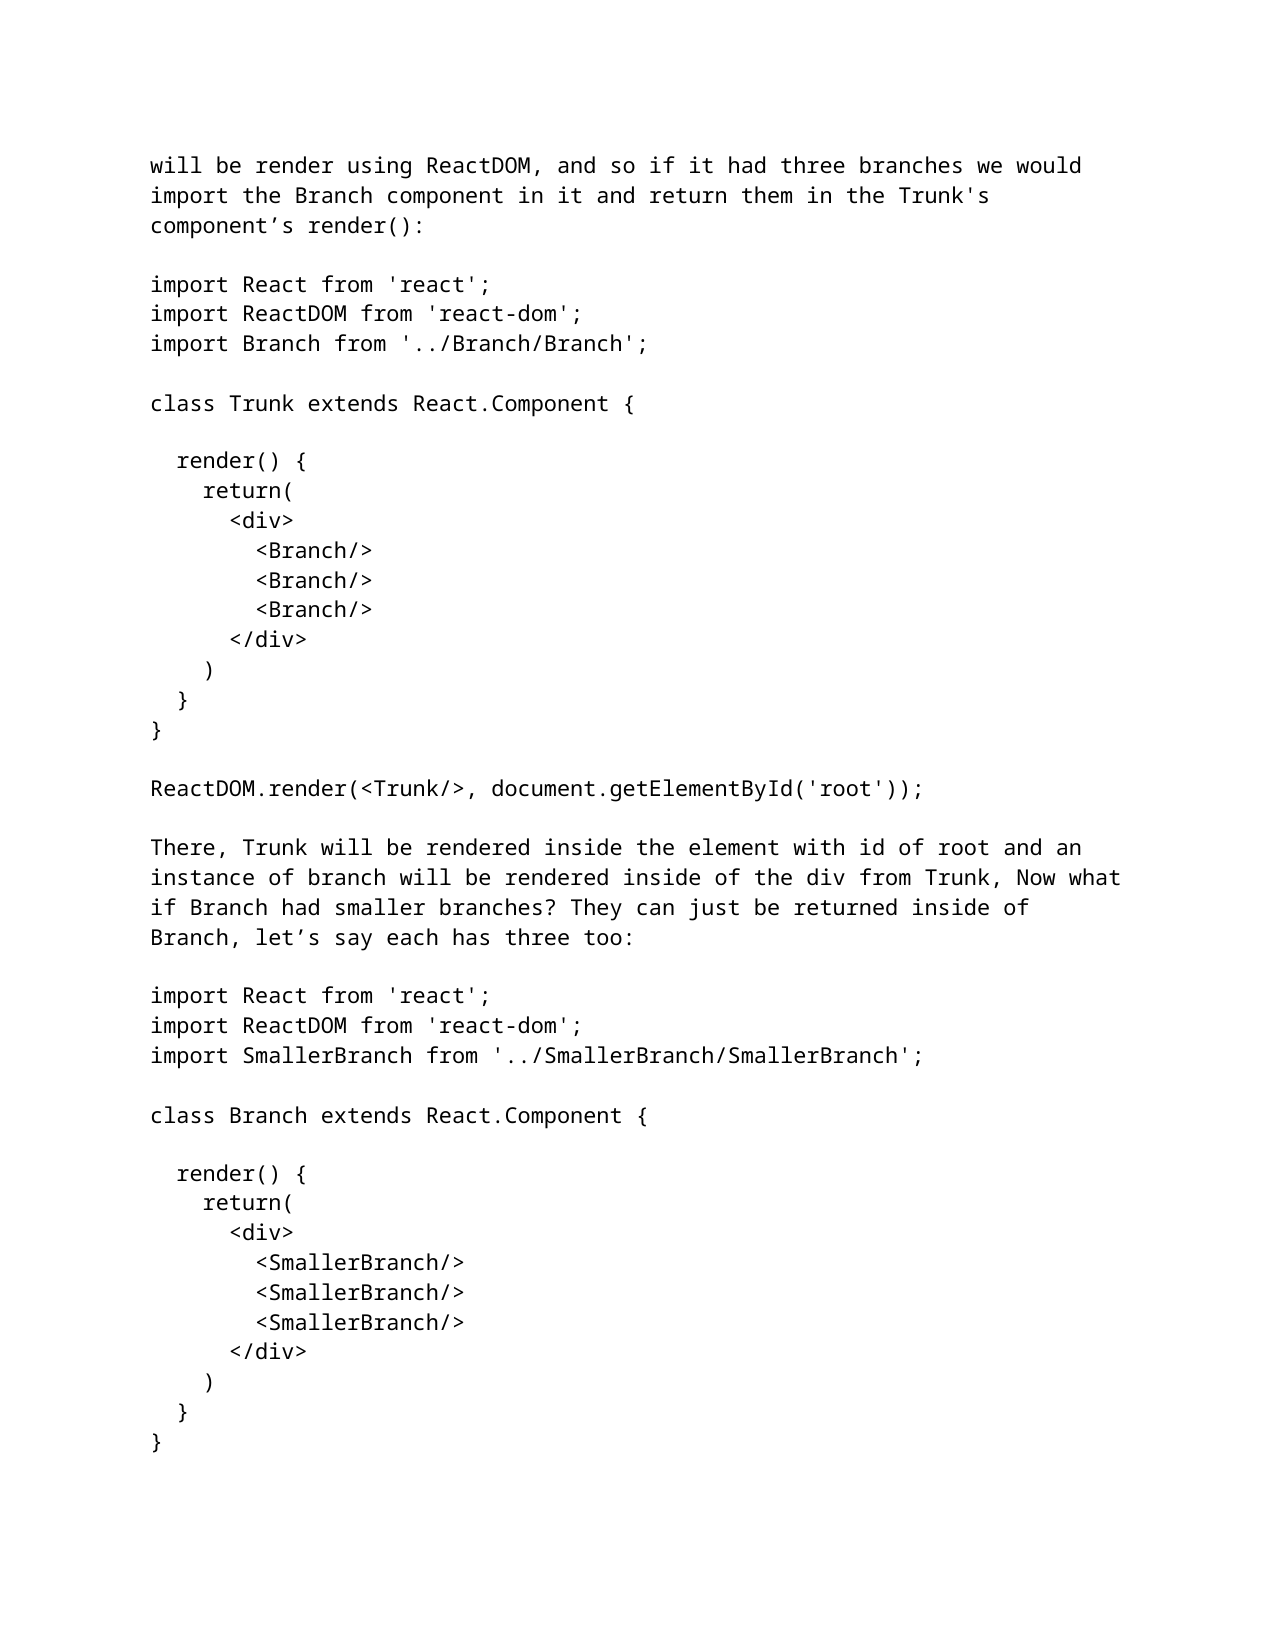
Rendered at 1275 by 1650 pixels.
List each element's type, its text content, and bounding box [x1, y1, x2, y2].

text There, Trunk will be rendered inside the element with id of root and an instance of branch will be rendered inside of the div from Trunk, Now what if Branch had smaller branches? They can just be returned inside of Branch, let’s say each has three too: [150, 832, 1125, 951]
text import ReactDOM from 'react-dom'; [150, 1010, 1125, 1040]
text <SmallerBranch/> [150, 1277, 1125, 1306]
text ) [150, 1366, 1125, 1396]
text class Branch extends React.Component { [150, 1100, 1125, 1129]
text import React from 'react'; [150, 981, 1125, 1010]
text import React from 'react'; [150, 268, 1125, 298]
text <Branch/> [150, 594, 1125, 624]
text <SmallerBranch/> [150, 1306, 1125, 1336]
text <div> [150, 1217, 1125, 1247]
text return( [150, 1187, 1125, 1217]
text import SmallerBranch from '../SmallerBranch/SmallerBranch'; [150, 1040, 1125, 1070]
text ReactDOM.render(<Trunk/>, document.getElementById('root')); [150, 773, 1125, 803]
text ) [150, 654, 1125, 684]
text <SmallerBranch/> [150, 1247, 1125, 1277]
text render() { [150, 446, 1125, 475]
text return( [150, 475, 1125, 505]
text import ReactDOM from 'react-dom'; [150, 298, 1125, 328]
text } [150, 714, 1125, 743]
text </div> [150, 1336, 1125, 1366]
text import Branch from '../Branch/Branch'; [150, 328, 1125, 358]
text <Branch/> [150, 565, 1125, 594]
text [150, 150, 1125, 239]
text <Branch/> [150, 535, 1125, 565]
text } [150, 684, 1125, 714]
text } [150, 1426, 1125, 1455]
text class Trunk extends React.Component { [150, 388, 1125, 417]
text <div> [150, 505, 1125, 535]
text </div> [150, 624, 1125, 654]
text render() { [150, 1157, 1125, 1187]
text } [150, 1396, 1125, 1426]
